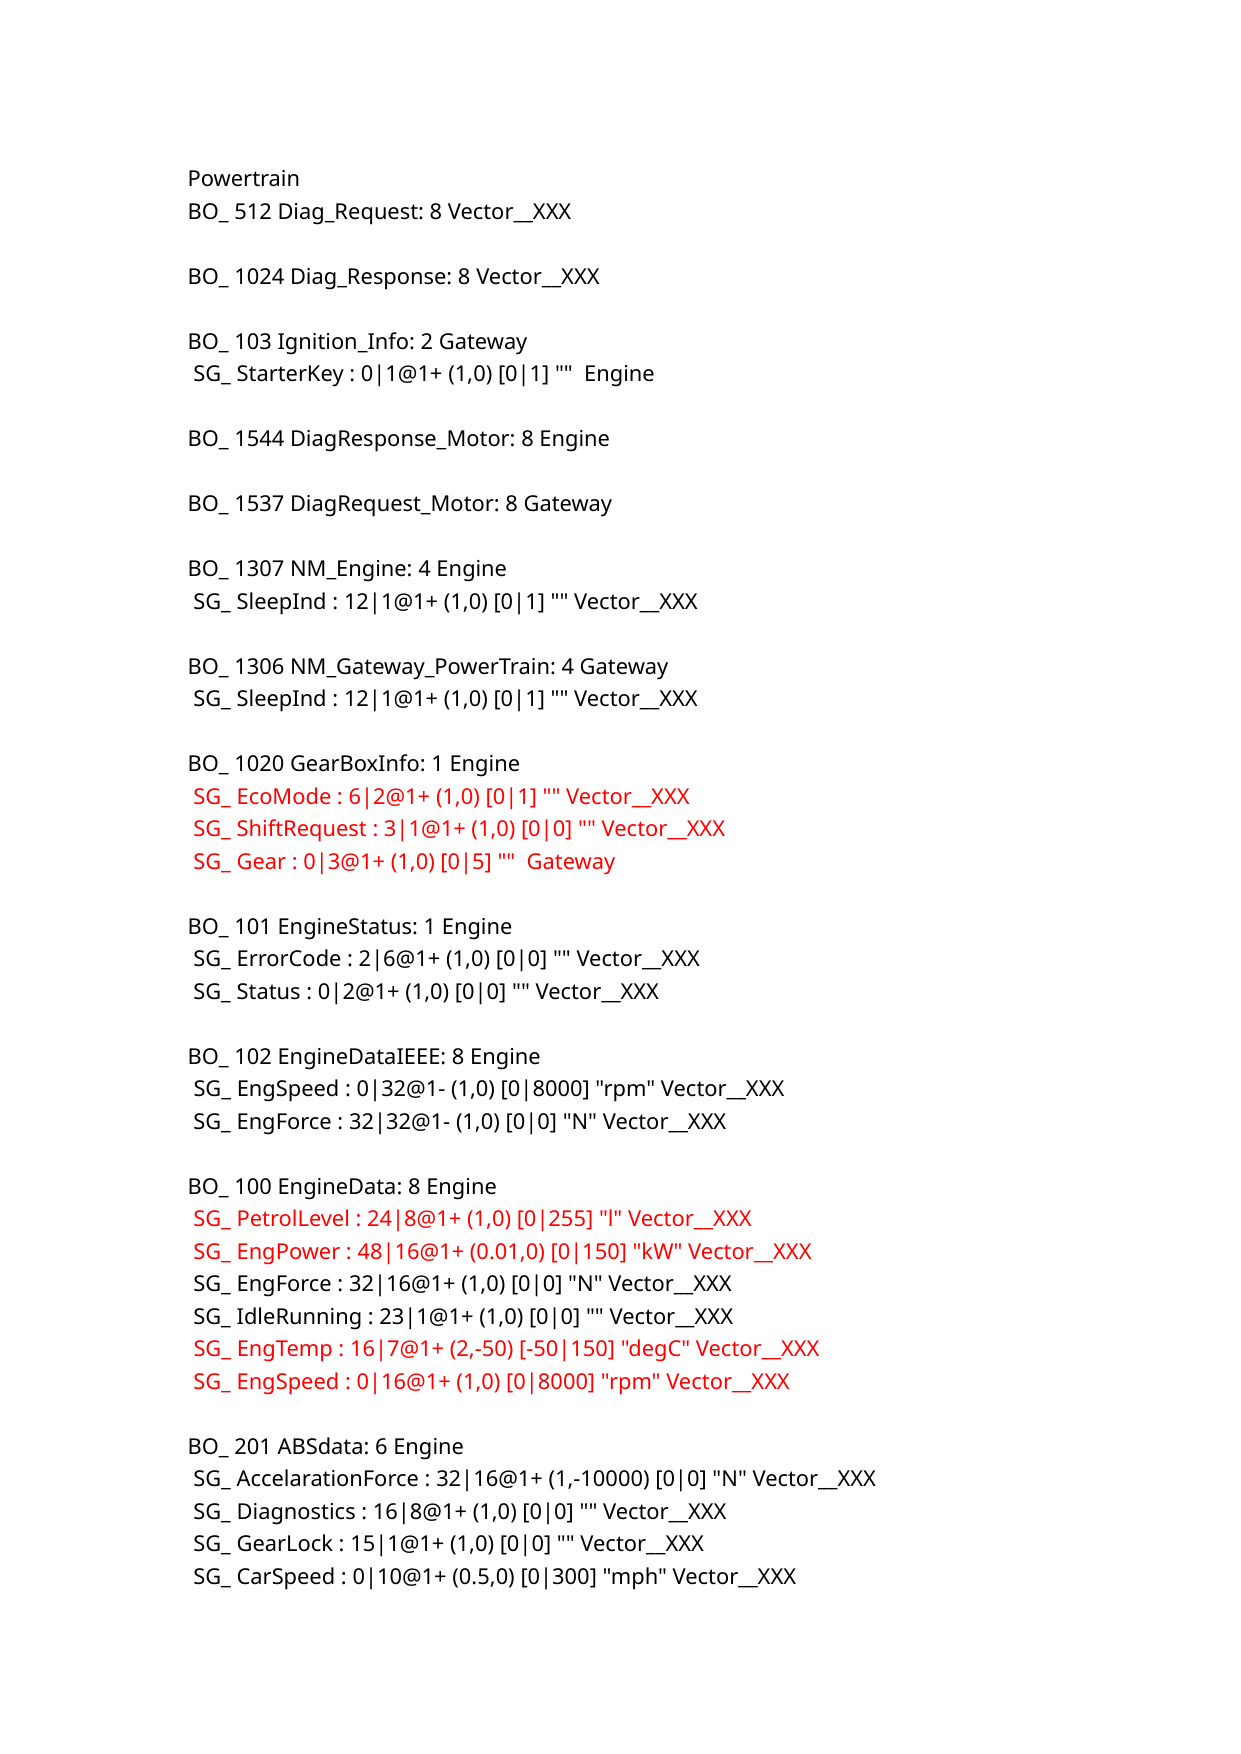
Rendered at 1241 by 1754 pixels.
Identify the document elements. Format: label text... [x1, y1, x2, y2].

text SG_ Status : 0|2@1+ (1,0) [0|0] "" Vector__XXX [187, 974, 1053, 1007]
text BO_ 1307 NM_Engine: 4 Engine [187, 552, 1053, 584]
text BO_ 102 EngineDataIEEE: 8 Engine [187, 1039, 1053, 1072]
text SG_ EngSpeed : 0|32@1- (1,0) [0|8000] "rpm" Vector__XXX [187, 1072, 1053, 1104]
text BO_ 201 ABSdata: 6 Engine [187, 1429, 1053, 1462]
text SG_ EngForce : 32|16@1+ (1,0) [0|0] "N" Vector__XXX [187, 1267, 1053, 1299]
text SG_ ShiftRequest : 3|1@1+ (1,0) [0|0] "" Vector__XXX [187, 812, 1053, 844]
text BO_ 1020 GearBoxInfo: 1 Engine [187, 747, 1053, 779]
text SG_ StarterKey : 0|1@1+ (1,0) [0|1] "" Engine [187, 357, 1053, 389]
text SG_ IdleRunning : 23|1@1+ (1,0) [0|0] "" Vector__XXX [187, 1299, 1053, 1332]
text Powertrain [187, 162, 1053, 194]
text SG_ EcoMode : 6|2@1+ (1,0) [0|1] "" Vector__XXX [187, 779, 1053, 812]
text BO_ 1537 DiagRequest_Motor: 8 Gateway [187, 487, 1053, 519]
text SG_ Gear : 0|3@1+ (1,0) [0|5] "" Gateway [187, 844, 1053, 877]
text BO_ 1544 DiagResponse_Motor: 8 Engine [187, 422, 1053, 454]
text BO_ 103 Ignition_Info: 2 Gateway [187, 324, 1053, 357]
text SG_ Diagnostics : 16|8@1+ (1,0) [0|0] "" Vector__XXX [187, 1494, 1053, 1527]
text BO_ 101 EngineStatus: 1 Engine [187, 909, 1053, 942]
text SG_ AccelarationForce : 32|16@1+ (1,-10000) [0|0] "N" Vector__XXX [187, 1462, 1053, 1494]
text SG_ EngTemp : 16|7@1+ (2,-50) [-50|150] "degC" Vector__XXX [187, 1332, 1053, 1364]
text SG_ ErrorCode : 2|6@1+ (1,0) [0|0] "" Vector__XXX [187, 942, 1053, 974]
text SG_ SleepInd : 12|1@1+ (1,0) [0|1] "" Vector__XXX [187, 682, 1053, 714]
text SG_ EngSpeed : 0|16@1+ (1,0) [0|8000] "rpm" Vector__XXX [187, 1364, 1053, 1397]
text SG_ GearLock : 15|1@1+ (1,0) [0|0] "" Vector__XXX [187, 1527, 1053, 1559]
text SG_ EngForce : 32|32@1- (1,0) [0|0] "N" Vector__XXX [187, 1104, 1053, 1137]
text SG_ EngPower : 48|16@1+ (0.01,0) [0|150] "kW" Vector__XXX [187, 1234, 1053, 1267]
text BO_ 1024 Diag_Response: 8 Vector__XXX [187, 259, 1053, 292]
text SG_ SleepInd : 12|1@1+ (1,0) [0|1] "" Vector__XXX [187, 584, 1053, 617]
text SG_ CarSpeed : 0|10@1+ (0.5,0) [0|300] "mph" Vector__XXX [187, 1559, 1053, 1592]
text BO_ 1306 NM_Gateway_PowerTrain: 4 Gateway [187, 649, 1053, 682]
text BO_ 512 Diag_Request: 8 Vector__XXX [187, 194, 1053, 227]
text SG_ PetrolLevel : 24|8@1+ (1,0) [0|255] "l" Vector__XXX [187, 1202, 1053, 1234]
text BO_ 100 EngineData: 8 Engine [187, 1169, 1053, 1202]
